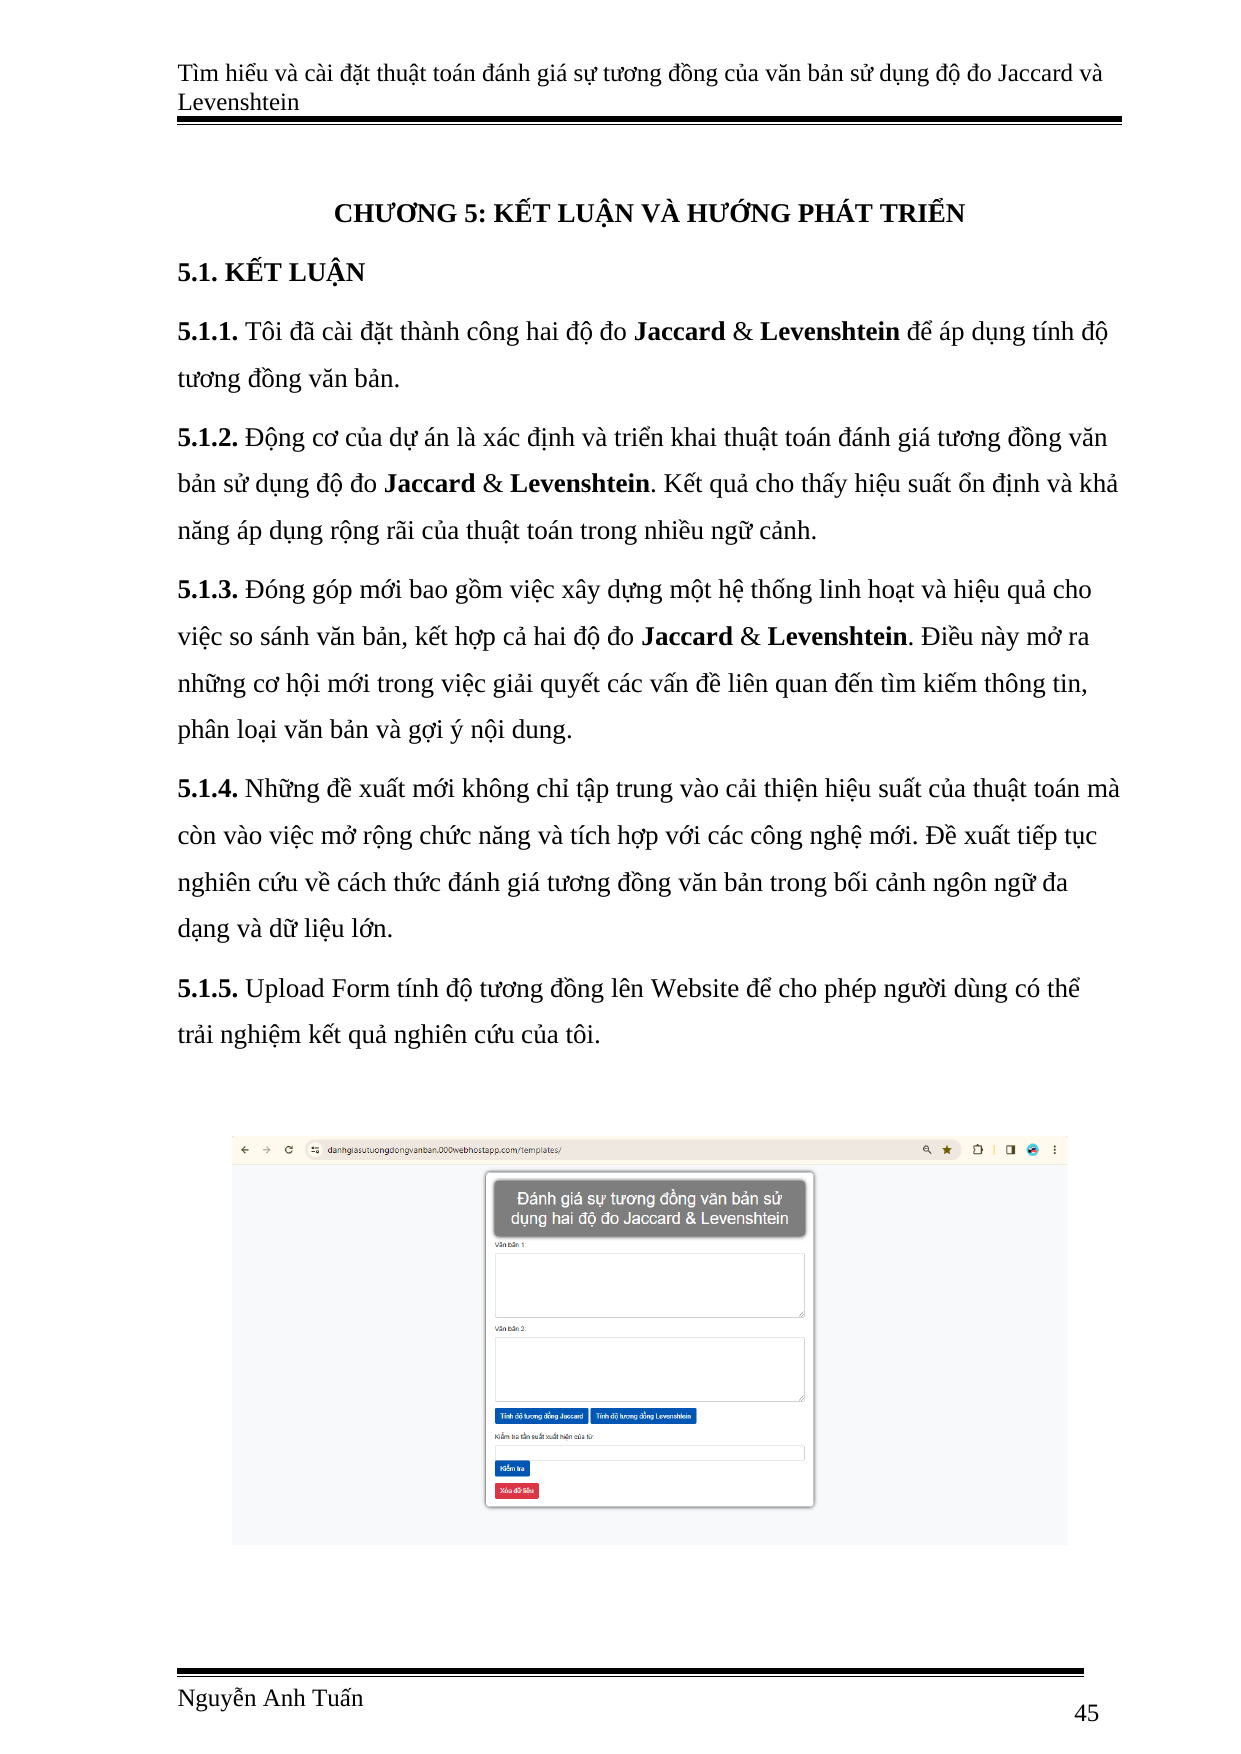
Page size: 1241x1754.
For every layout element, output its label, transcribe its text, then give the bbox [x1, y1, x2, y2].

text 5.1.5. Upload Form tính độ tương đồng lên Website để cho phép người dùng có thể trải nghiệm kết quả nghiên cứu của tôi. [177, 972, 1122, 1049]
text 5.1.3. Đóng góp mới bao gồm việc xây dựng một hệ thống linh hoạt và hiệu quả cho việc so sánh văn bản, kết hợp cả hai độ đo Jaccard & Levenshtein. Điều này mở ra những cơ hội mới trong việc giải quyết các vấn đề liên quan đến tìm kiếm thông tin, phân loại văn bản và gợi ý nội dung. [177, 573, 1122, 744]
text 5.1.2. Động cơ của dự án là xác định và triển khai thuật toán đánh giá tương đồng văn bản sử dụng độ đo Jaccard & Levenshtein. Kết quả cho thấy hiệu suất ổn định và khả năng áp dụng rộng rãi của thuật toán trong nhiều ngữ cảnh. [177, 421, 1122, 545]
subtitle CHƯƠNG 5: KẾT LUẬN VÀ HƯỚNG PHÁT TRIỂN [177, 197, 1122, 228]
picture [231, 1136, 1068, 1545]
text 5.1.4. Những đề xuất mới không chỉ tập trung vào cải thiện hiệu suất của thuật toán mà còn vào việc mở rộng chức năng và tích hợp với các công nghệ mới. Đề xuất tiếp tục nghiên cứu về cách thức đánh giá tương đồng văn bản trong bối cảnh ngôn ngữ đa dạng và dữ liệu lớn. [177, 773, 1122, 944]
subtitle 5.1. KẾT LUẬN [177, 256, 1122, 287]
text 5.1.1. Tôi đã cài đặt thành công hai độ đo Jaccard & Levenshtein để áp dụng tính độ tương đồng văn bản. [177, 315, 1122, 393]
